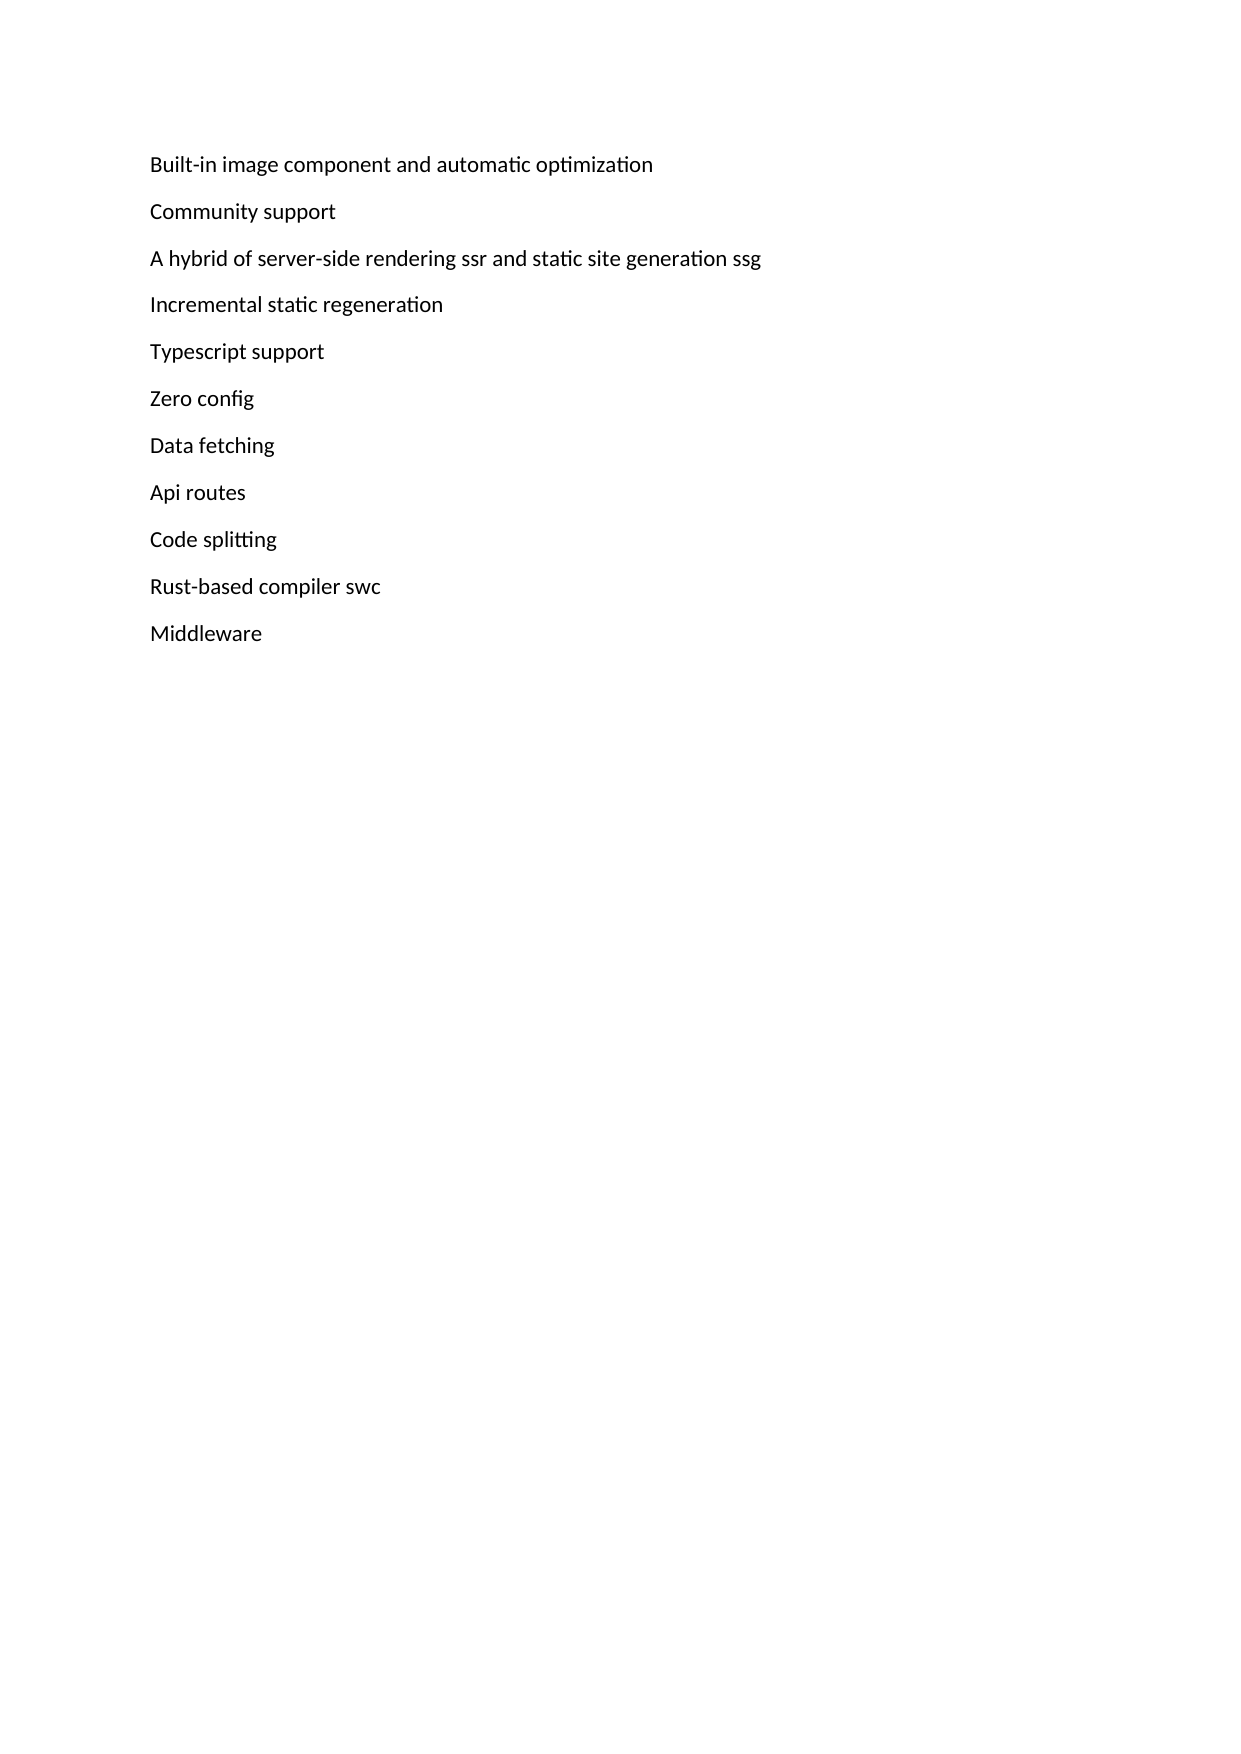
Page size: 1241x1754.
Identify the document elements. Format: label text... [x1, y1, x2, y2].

text Typescript support [150, 337, 1090, 366]
text Built-in image component and automatic optimization [150, 150, 1090, 178]
text Rust-based compiler swc [150, 572, 1090, 600]
text Data fetching [150, 431, 1090, 459]
text Api routes [150, 478, 1090, 506]
text A hybrid of server-side rendering ssr and static site generation ssg [150, 244, 1090, 272]
text Incremental static regeneration [150, 291, 1090, 319]
text Middleware [150, 619, 1090, 647]
text Code splitting [150, 525, 1090, 553]
text Community support [150, 197, 1090, 225]
text Zero config [150, 384, 1090, 412]
